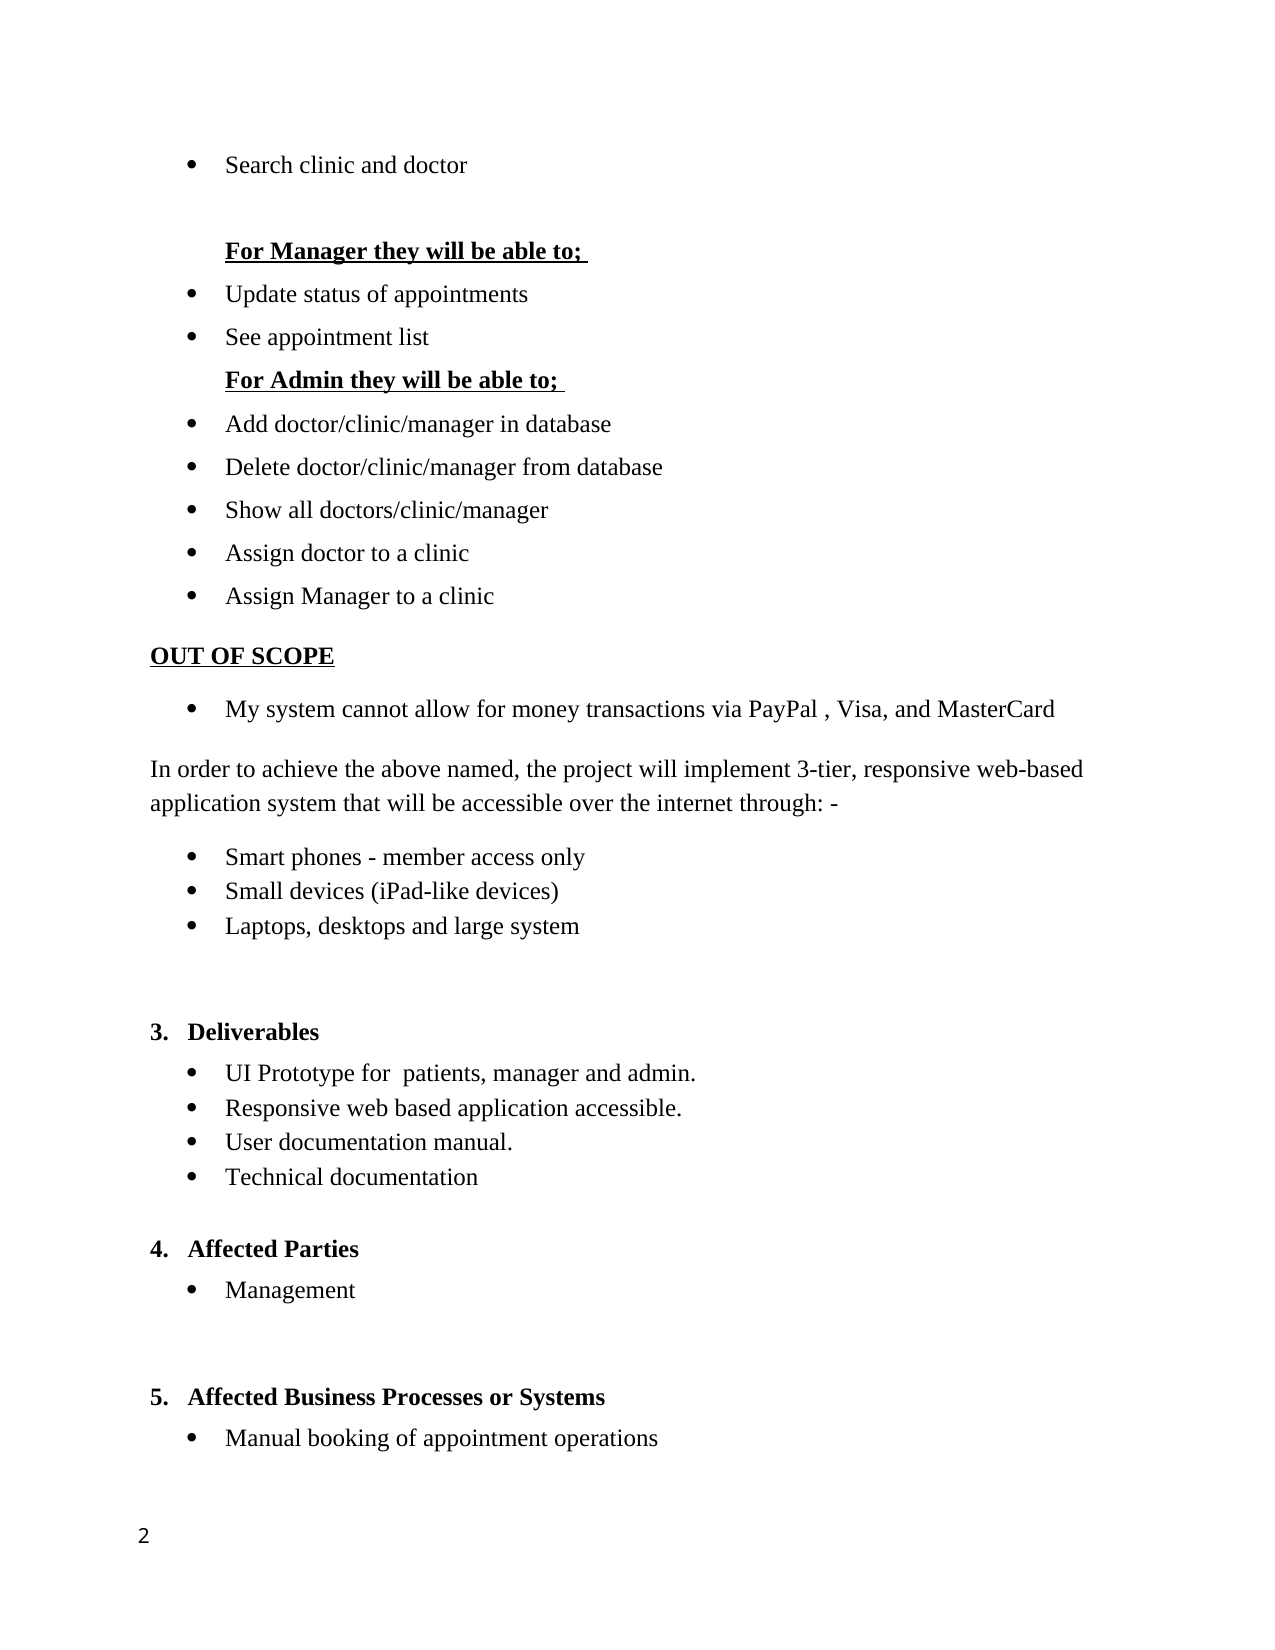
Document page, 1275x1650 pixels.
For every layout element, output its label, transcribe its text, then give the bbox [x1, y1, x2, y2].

list Add doctor/clinic/manager in database [187, 409, 1125, 437]
list Show all doctors/clinic/manager [187, 495, 1125, 524]
list See appointment list [187, 322, 1125, 351]
list Small devices (iPad-like devices) [187, 876, 1125, 905]
list User documentation manual. [187, 1127, 1125, 1156]
list Technical documentation [187, 1162, 1125, 1191]
subtitle Deliverables [150, 1017, 1125, 1046]
list UI Prototype for patients, manager and admin. [187, 1058, 1125, 1087]
subtitle Affected Business Processes or Systems [150, 1382, 1125, 1410]
list Laptops, desktops and large system [187, 911, 1125, 939]
list Responsive web based application accessible. [187, 1093, 1125, 1122]
list My system cannot allow for money transactions via PayPal , Visa, and MasterCard [187, 694, 1125, 723]
list Search clinic and doctor [187, 150, 1125, 179]
text OUT OF SCOPE [150, 641, 1125, 670]
text In order to achieve the above named, the project will implement 3-tier, responsive web-based application system that will be accessible over the internet through: - [150, 754, 1125, 817]
list Assign doctor to a clinic [187, 538, 1125, 567]
list Delete doctor/clinic/manager from database [187, 452, 1125, 481]
list For Manager they will be able to; [225, 236, 1125, 265]
list Management [187, 1275, 1125, 1304]
subtitle Affected Parties [150, 1234, 1125, 1263]
list Update status of appointments [187, 279, 1125, 308]
list Smart phones - member access only [187, 842, 1125, 871]
list For Admin they will be able to; [225, 366, 1125, 394]
list Manual booking of appointment operations [187, 1423, 1125, 1452]
list Assign Manager to a clinic [187, 581, 1125, 610]
